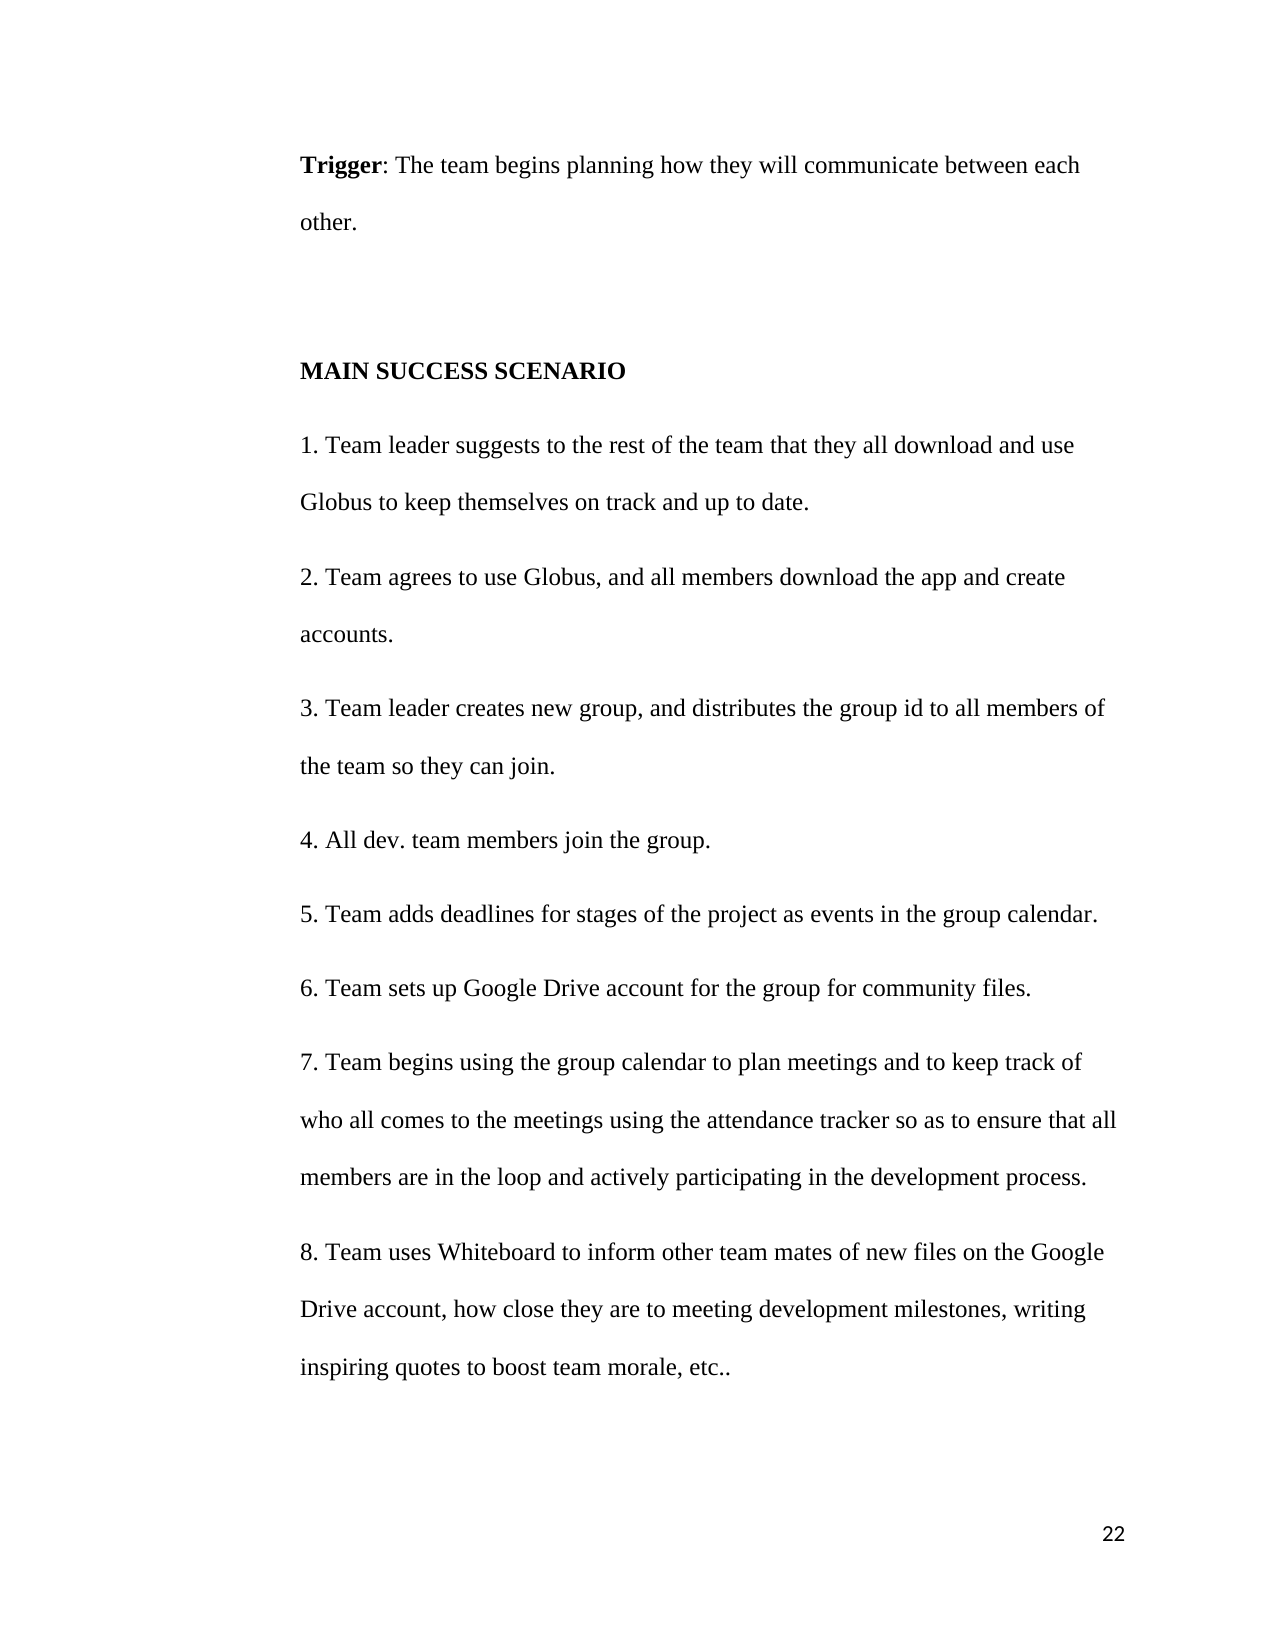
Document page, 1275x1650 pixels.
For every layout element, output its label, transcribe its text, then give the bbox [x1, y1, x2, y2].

text 3. Team leader creates new group, and distributes the group id to all members of the team so they can join. [300, 693, 1125, 779]
text Trigger: The team begins planning how they will communicate between each other. [300, 150, 1125, 236]
text 2. Team agrees to use Globus, and all members download the app and create accounts. [300, 562, 1125, 648]
text MAIN SUCCESS SCENARIO [300, 356, 1125, 384]
text 5. Team adds deadlines for stages of the project as events in the group calendar. [300, 899, 1125, 928]
text 6. Team sets up Google Drive account for the group for community files. [300, 973, 1125, 1002]
text 4. All dev. team members join the group. [300, 825, 1125, 854]
text 1. Team leader suggests to the rest of the team that they all download and use Globus to keep themselves on track and up to date. [300, 430, 1125, 516]
text 8. Team uses Whiteboard to inform other team mates of new files on the Google Drive account, how close they are to meeting development milestones, writing inspiring quotes to boost team morale, etc.. [300, 1237, 1125, 1380]
text 7. Team begins using the group calendar to plan meetings and to keep track of who all comes to the meetings using the attendance tracker so as to ensure that all members are in the loop and actively participating in the development process. [300, 1047, 1125, 1191]
